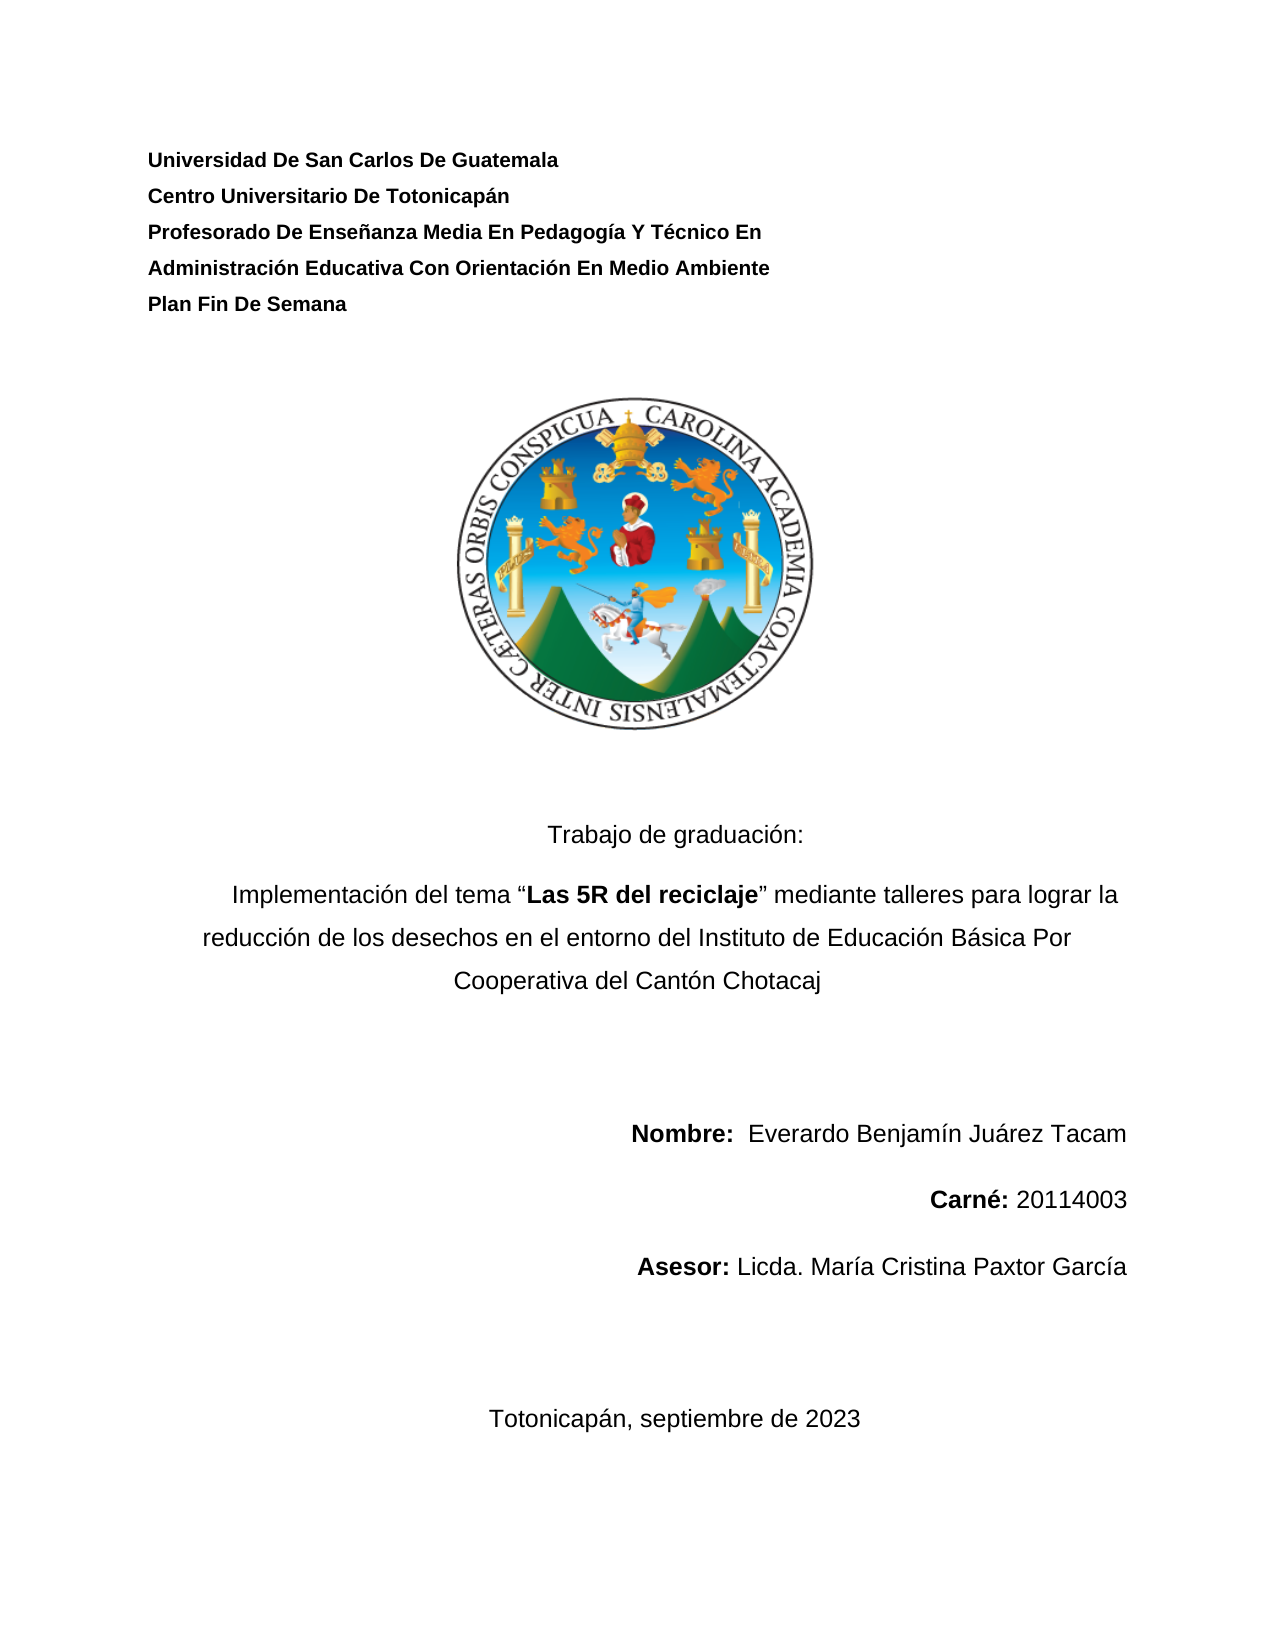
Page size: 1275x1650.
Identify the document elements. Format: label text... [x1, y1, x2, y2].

text Profesorado De Enseñanza Media En Pedagogía Y Técnico En [148, 219, 1127, 243]
text Totonicapán, septiembre de 2023 [148, 1404, 1127, 1433]
list Asesor: Licda. María Cristina Paxtor García [223, 1252, 1127, 1281]
text Carné: 20114003 [148, 1185, 1127, 1214]
text Implementación del tema “Las reciclaje” mediante talleres para lograr la reducción de los desechos en el entorno del Instituto de Educación Básica Por Cooperativa del Cantón Chotacaj [148, 880, 1127, 995]
text Administración Educativa Con Orientación En Medio Ambiente [148, 256, 1127, 279]
text Nombre: Everardo Benjamín Juárez Tacam [148, 1119, 1127, 1148]
picture [442, 379, 833, 756]
text Centro Universitario De Totonicapán [148, 184, 1127, 208]
text Universidad De San Carlos De Guatemala [148, 148, 1127, 172]
text Plan Fin De Semana [148, 291, 1127, 315]
text Trabajo de graduación: [149, 820, 1127, 849]
